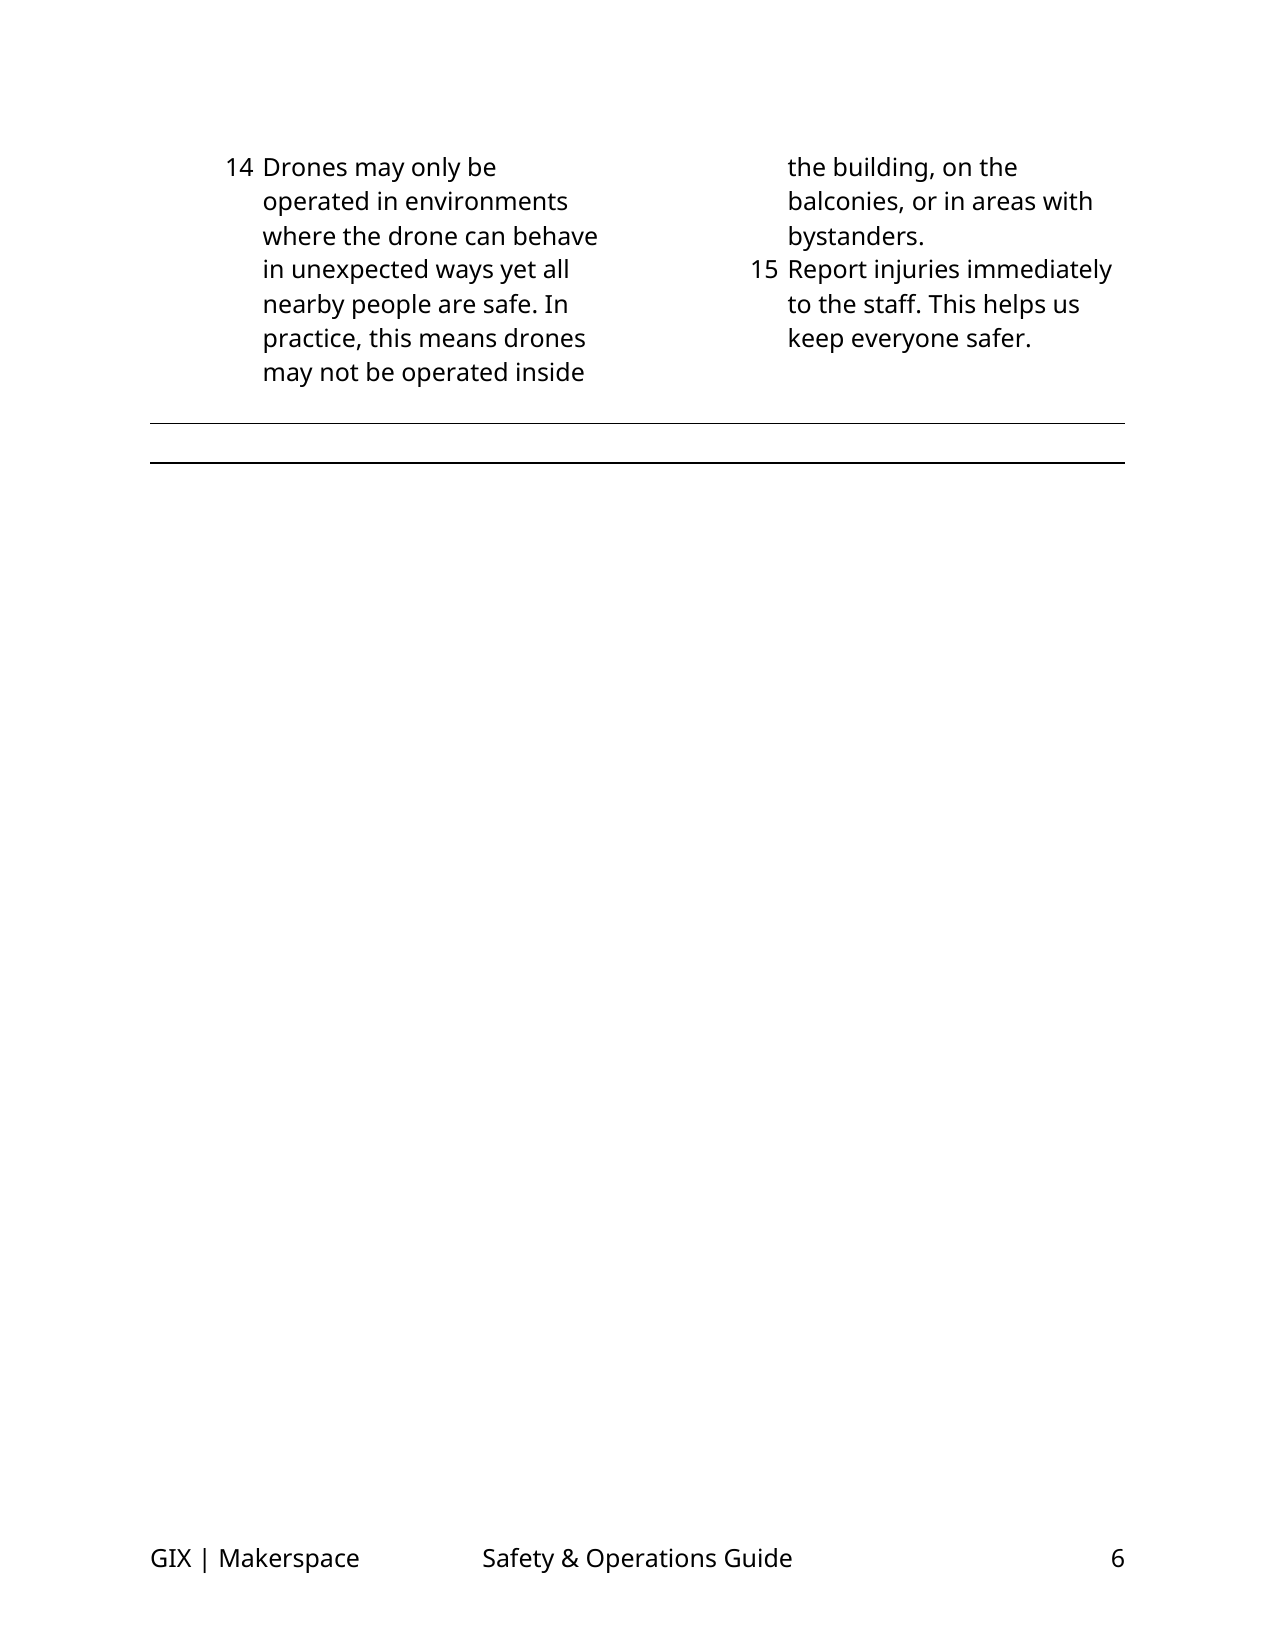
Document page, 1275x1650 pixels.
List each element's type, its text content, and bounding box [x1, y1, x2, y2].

list Drones may only be operated in environments where the drone can behave in unexpected ways yet all nearby people are safe. In practice, this means drones may not be operated inside the building, on the balconies, or in areas with bystanders. [750, 150, 1125, 252]
list Drones may only be operated in environments where the drone can behave in unexpected ways yet all nearby people are safe. In practice, this means drones may not be operated inside the building, on the balconies, or in areas with bystanders. [225, 150, 600, 388]
list Report injuries immediately to the staff. This helps us keep everyone safer. [750, 252, 1125, 354]
